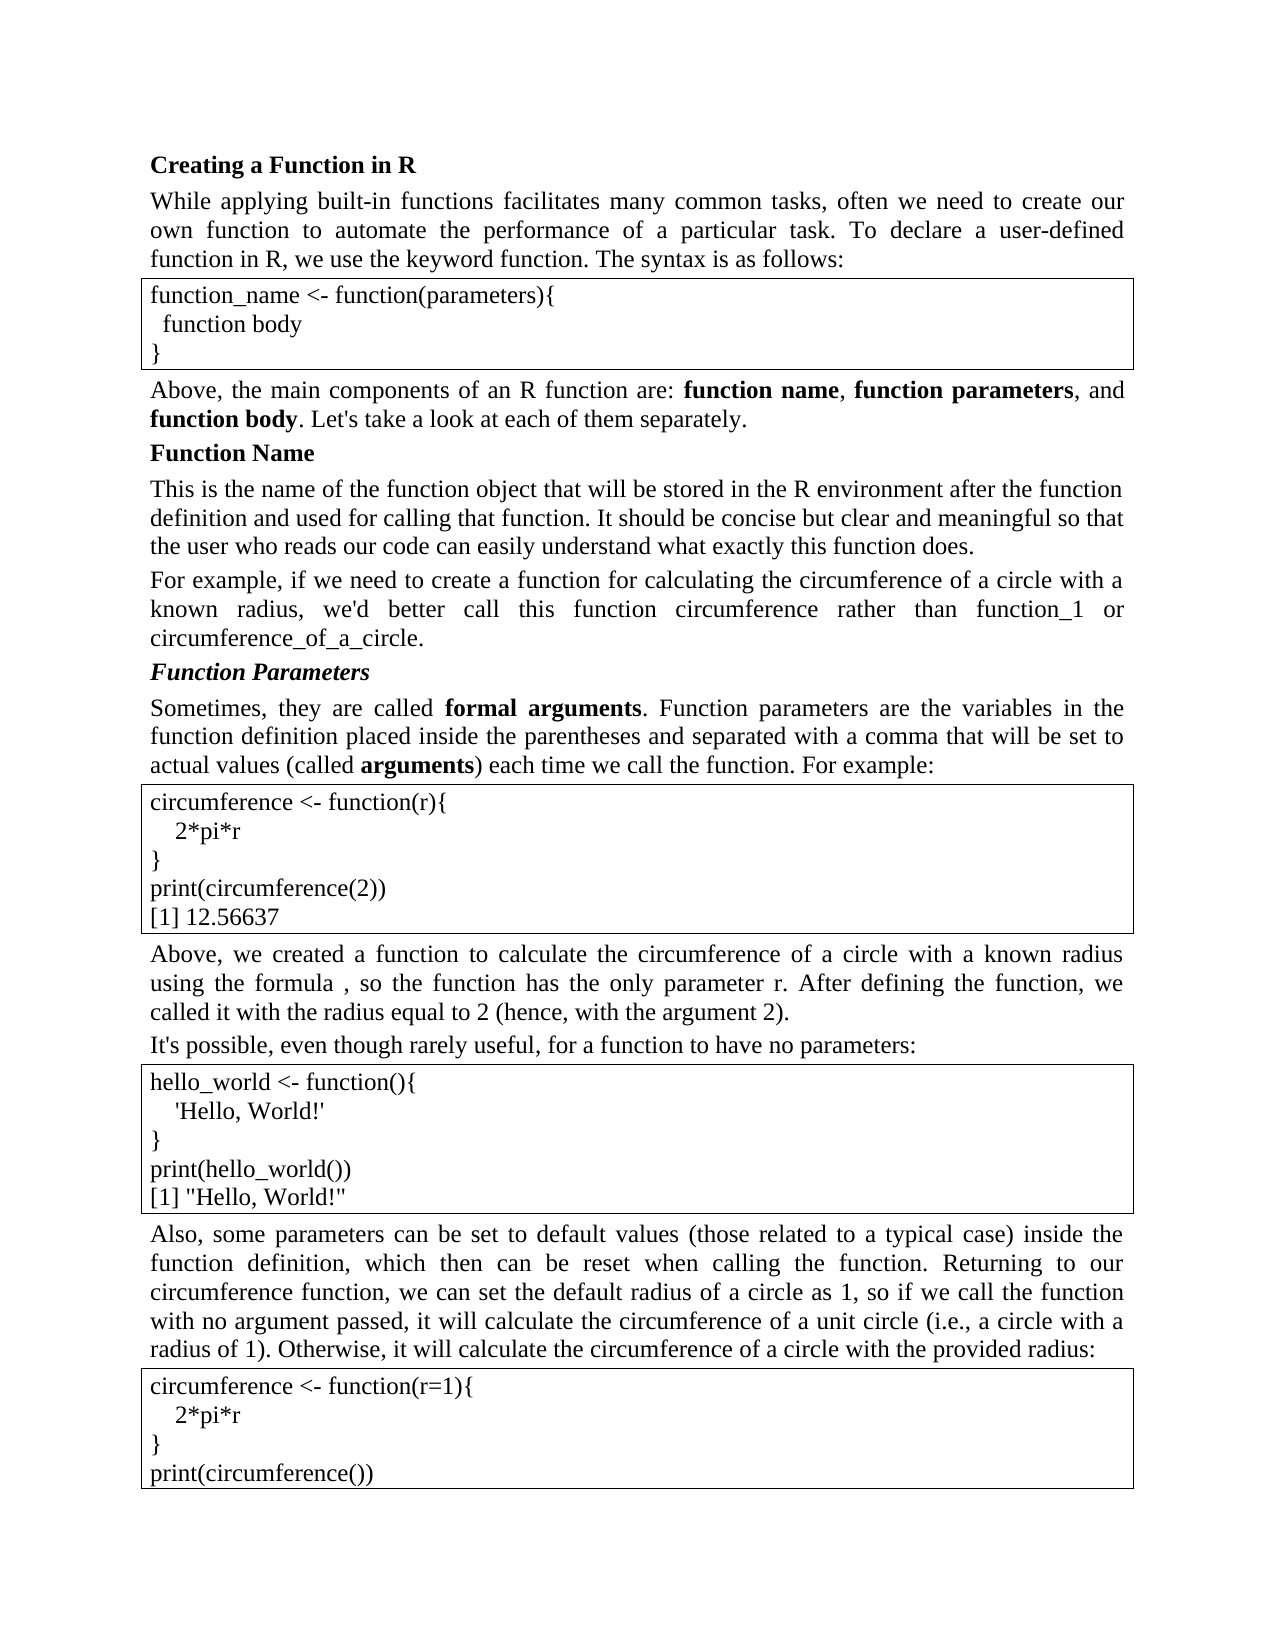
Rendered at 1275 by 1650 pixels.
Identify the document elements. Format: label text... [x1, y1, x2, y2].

text Above, we created a function to calculate the circumference of a circle with a known radius using the formula , so the function has the only parameter r. After defining the function, we called it with the radius equal to 2 (hence, with the argument 2). [150, 939, 1125, 1025]
text circumference <- function(r=1){ [142, 1369, 1133, 1400]
text function_name <- function(parameters){ [142, 279, 1133, 309]
text print(circumference()) [142, 1454, 1133, 1488]
text } [150, 845, 1125, 873]
text circumference <- function(r){ [142, 785, 1133, 816]
text Creating a Function in R [150, 150, 1125, 179]
text [1] 12.56637 [142, 899, 1133, 933]
text print(circumference(2)) [150, 873, 1125, 899]
text hello_world <- function(){ [142, 1065, 1133, 1096]
text print(hello_world()) [150, 1154, 1125, 1179]
text 2*pi*r [150, 816, 1125, 845]
text Also, some parameters can be set to default values (those related to a typical case) inside the function definition, which then can be reset when calling the function. Returning to our circumference function, we can set the default radius of a circle as 1, so if we call the function with no argument passed, it will calculate the circumference of a unit circle (i.e., a circle with a radius of 1). Otherwise, it will calculate the circumference of a circle with the provided radius: [150, 1219, 1125, 1363]
text function body [150, 309, 1125, 335]
text This is the name of the function object that will be stored in the R environment after the function definition and used for calling that function. It should be concise but clear and meaningful so that the user who reads our code can easily understand what exactly this function does. [150, 474, 1125, 560]
text It's possible, even though rarely useful, for a function to have no parameters: [150, 1031, 1125, 1059]
text } [150, 1429, 1125, 1454]
text For example, if we need to create a function for calculating the circumference of a circle with a known radius, we'd better call this function circumference rather than function_1 or circumference_of_a_circle. [150, 565, 1125, 651]
text 'Hello, World!' [150, 1096, 1125, 1125]
text Function Name [150, 438, 1125, 466]
text } [150, 1125, 1125, 1154]
text Sometimes, they are called formal arguments. Function parameters are the variables in the function definition placed inside the parentheses and separated with a comma that will be set to actual values (called arguments) each time we call the function. For example: [150, 693, 1125, 779]
text Function Parameters [150, 657, 1125, 685]
text While applying built-in functions facilitates many common tasks, often we need to create our own function to automate the performance of a particular task. To declare a user-defined function in R, we use the keyword function. The syntax is as follows: [150, 186, 1125, 272]
text [1] "Hello, World!" [142, 1179, 1133, 1213]
text 2*pi*r [150, 1400, 1125, 1429]
text Above, the main components of an R function are: function name, function parameters, and function body. Let's take a look at each of them separately. [150, 375, 1125, 433]
text } [142, 335, 1133, 369]
